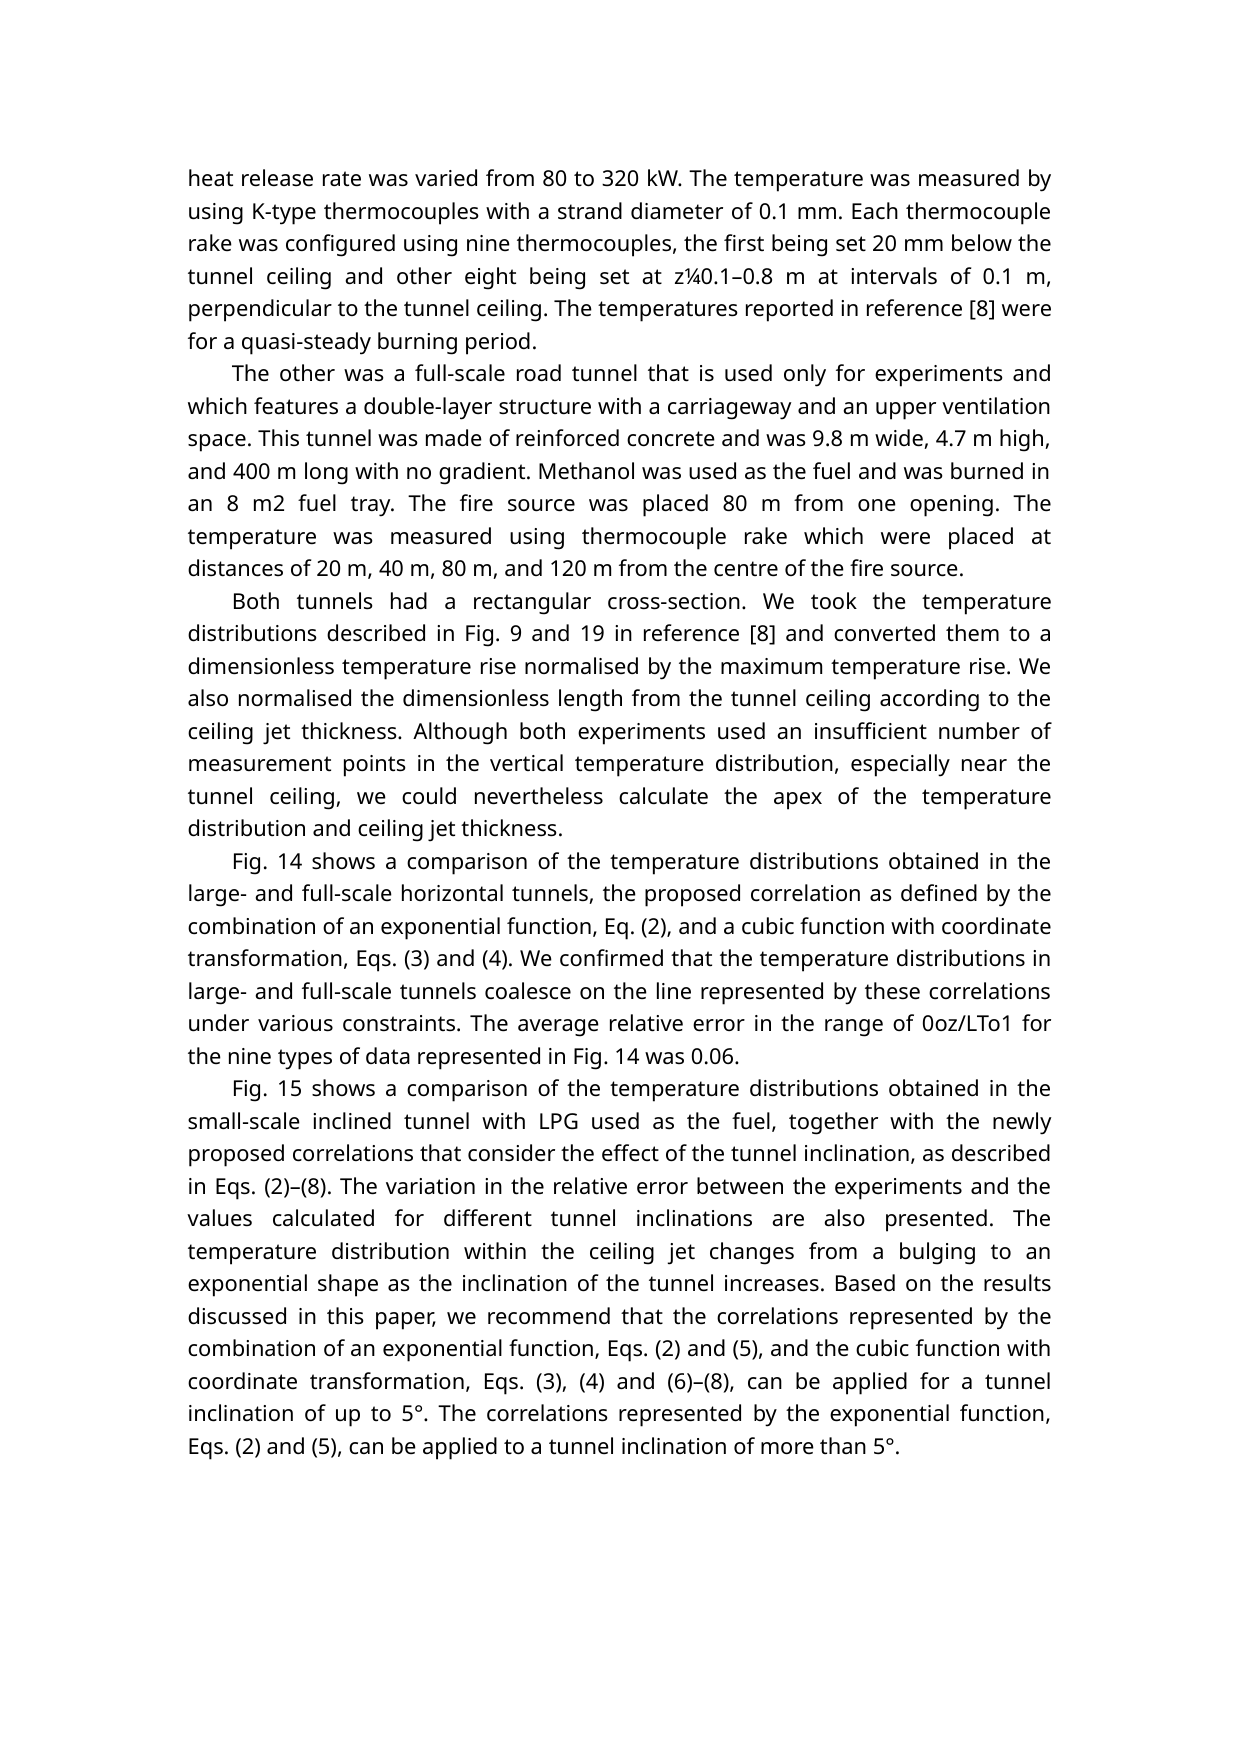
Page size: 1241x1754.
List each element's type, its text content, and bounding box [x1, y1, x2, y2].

text Both tunnels had a rectangular cross-section. We took the temperature distributions described in Fig. 9 and 19 in reference [8] and converted them to a dimensionless temperature rise normalised by the maximum temperature rise. We also normalised the dimensionless length from the tunnel ceiling according to the ceiling jet thickness. Although both experiments used an insufficient number of measurement points in the vertical temperature distribution, especially near the tunnel ceiling, we could nevertheless calculate the apex of the temperature distribution and ceiling jet thickness. [187, 584, 1053, 844]
text Fig. 15 shows a comparison of the temperature distributions obtained in the small-scale inclined tunnel with LPG used as the fuel, together with the newly proposed correlations that consider the effect of the tunnel inclination, as described in Eqs. (2)–(8). The variation in the relative error between the experiments and the values calculated for different tunnel inclinations are also presented. The temperature distribution within the ceiling jet changes from a bulging to an exponential shape as the inclination of the tunnel increases. Based on the results discussed in this paper, we recommend that the correlations represented by the combination of an exponential function, Eqs. (2) and (5), and the cubic function with coordinate transformation, Eqs. (3), (4) and (6)–(8), can be applied for a tunnel inclination of up to 5°. The correlations represented by the exponential function, Eqs. (2) and (5), can be applied to a tunnel inclination of more than 5°. [187, 1072, 1053, 1462]
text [187, 162, 1053, 357]
text Fig. 14 shows a comparison of the temperature distributions obtained in the large- and full-scale horizontal tunnels, the proposed correlation as defined by the combination of an exponential function, Eq. (2), and a cubic function with coordinate transformation, Eqs. (3) and (4). We confirmed that the temperature distributions in large- and full-scale tunnels coalesce on the line represented by these correlations under various constraints. The average relative error in the range of 0oz/LTo1 for the nine types of data represented in Fig. 14 was 0.06. [187, 844, 1053, 1072]
text The other was a full-scale road tunnel that is used only for experiments and which features a double-layer structure with a carriageway and an upper ventilation space. This tunnel was made of reinforced concrete and was 9.8 m wide, 4.7 m high, and 400 m long with no gradient. Methanol was used as the fuel and was burned in an 8 m2 fuel tray. The fire source was placed 80 m from one opening. The temperature was measured using thermocouple rake which were placed at distances of 20 m, 40 m, 80 m, and 120 m from the centre of the fire source. [187, 357, 1053, 584]
